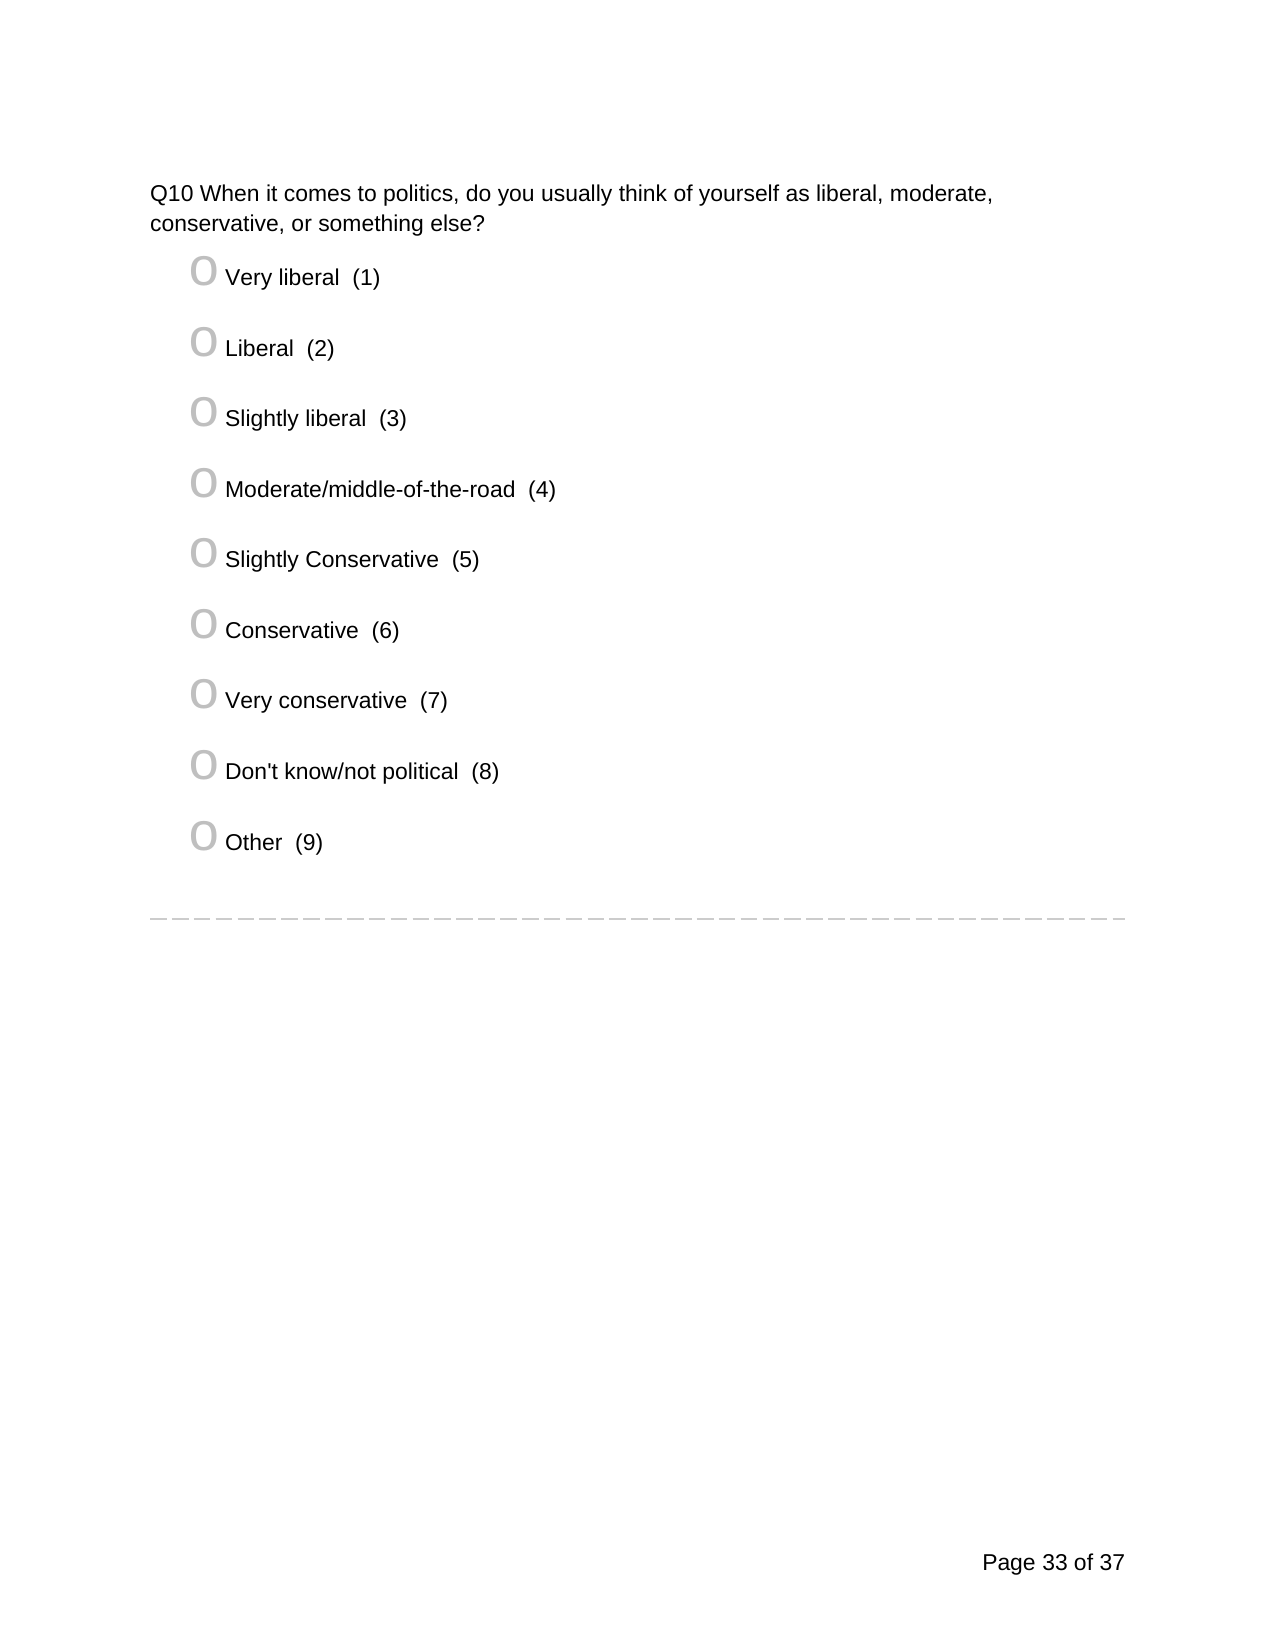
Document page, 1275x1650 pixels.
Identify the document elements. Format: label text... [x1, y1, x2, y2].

text Q10 When it comes to politics, do you usually think of yourself as liberal, moderate, conservative, or something else? [150, 180, 1125, 237]
list Very liberal (1) [187, 241, 1125, 302]
list Slightly liberal (3) [187, 382, 1125, 443]
list Liberal (2) [187, 311, 1125, 372]
list Don't know/not political (8) [187, 734, 1125, 796]
list Very conservative (7) [187, 664, 1125, 725]
list Conservative (6) [187, 593, 1125, 654]
list Moderate/middle-of-the-road (4) [187, 452, 1125, 513]
list Slightly Conservative (5) [187, 523, 1125, 584]
list Other (9) [187, 805, 1125, 866]
